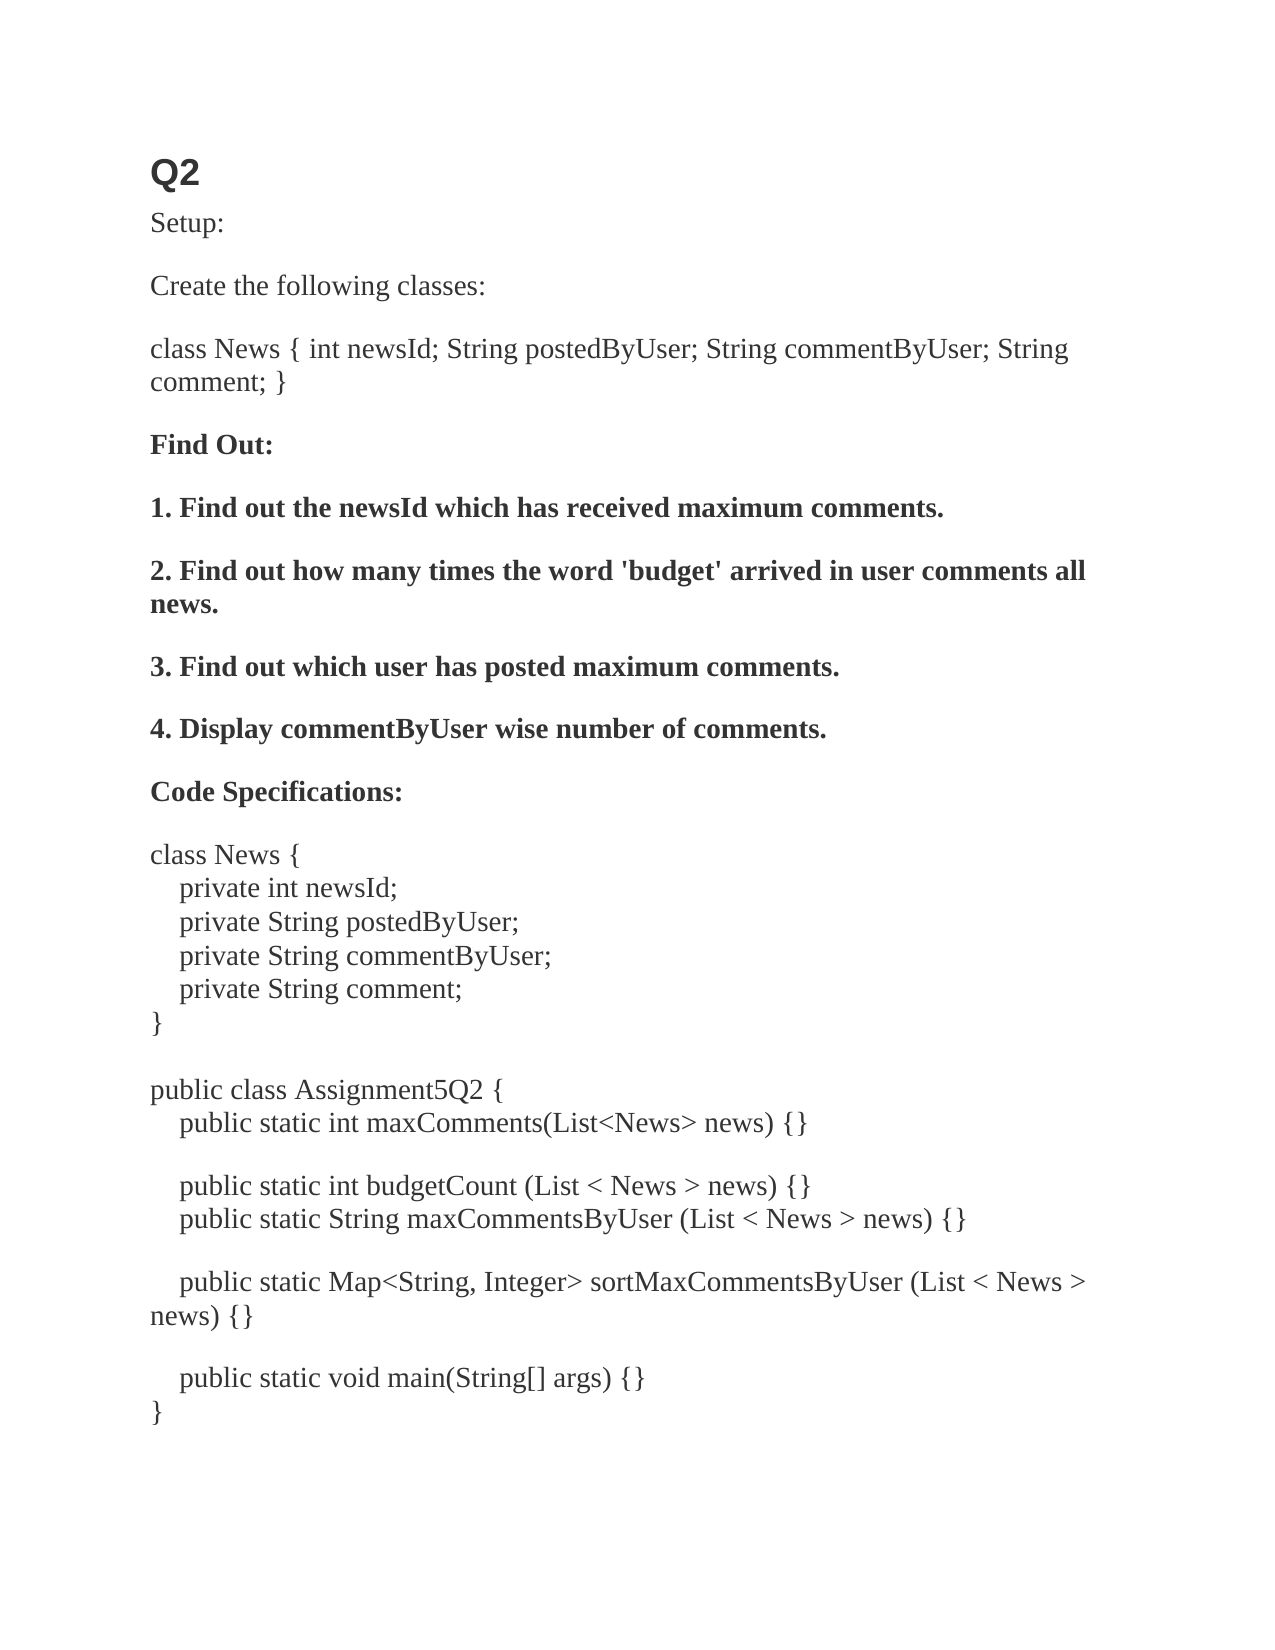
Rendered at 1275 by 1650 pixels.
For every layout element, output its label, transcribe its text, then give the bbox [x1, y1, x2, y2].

text Code Specifications: [150, 774, 1125, 808]
text public static int budgetCount (List < News > news) {} public static String maxCommentsByUser (List < News > news) {} [150, 1168, 1125, 1235]
text class News { int newsId; String postedByUser; String commentByUser; String comment; } [150, 331, 1125, 398]
text Create the following classes: [150, 268, 1125, 302]
text Q2 [150, 150, 1125, 193]
text Setup: [150, 206, 1125, 239]
text 1. Find out the newsId which has received maximum comments. [150, 490, 1125, 523]
text 4. Display commentByUser wise number of comments. [150, 712, 1125, 745]
text 3. Find out which user has posted maximum comments. [150, 649, 1125, 682]
text 2. Find out how many times the word 'budget' arrived in user comments all news. [150, 553, 1125, 620]
text class News { private int newsId; private String postedByUser; private String commentByUser; private String comment; } public class Assignment5Q2 { public static int maxComments(List<News> news) {} [150, 837, 1125, 1139]
text Find Out: [150, 427, 1125, 461]
text public static void main(String[] args) {} } [150, 1361, 1125, 1428]
text public static Map<String, Integer> sortMaxCommentsByUser (List < News > news) {} [150, 1264, 1125, 1331]
